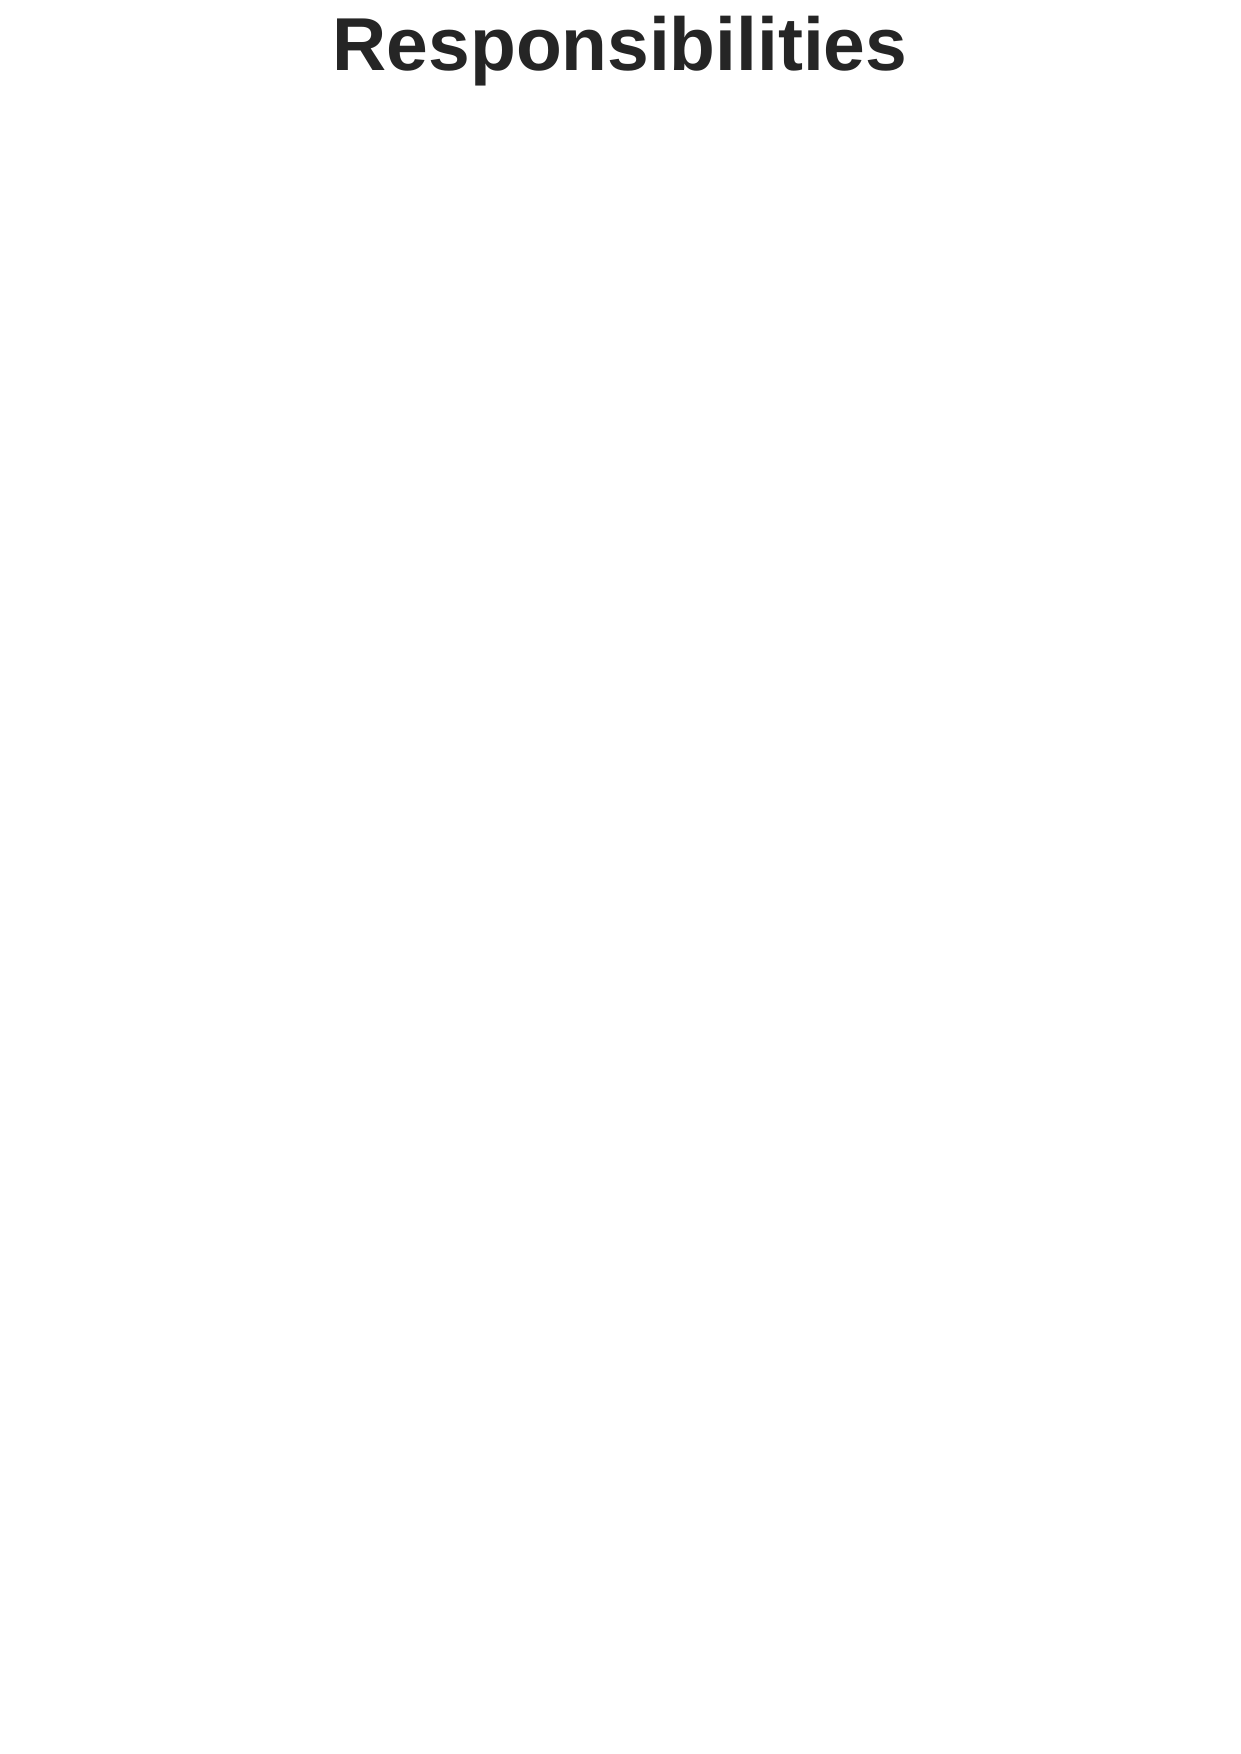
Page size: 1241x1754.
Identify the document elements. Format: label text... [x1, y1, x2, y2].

text Responsibilities [39, 0, 1201, 86]
